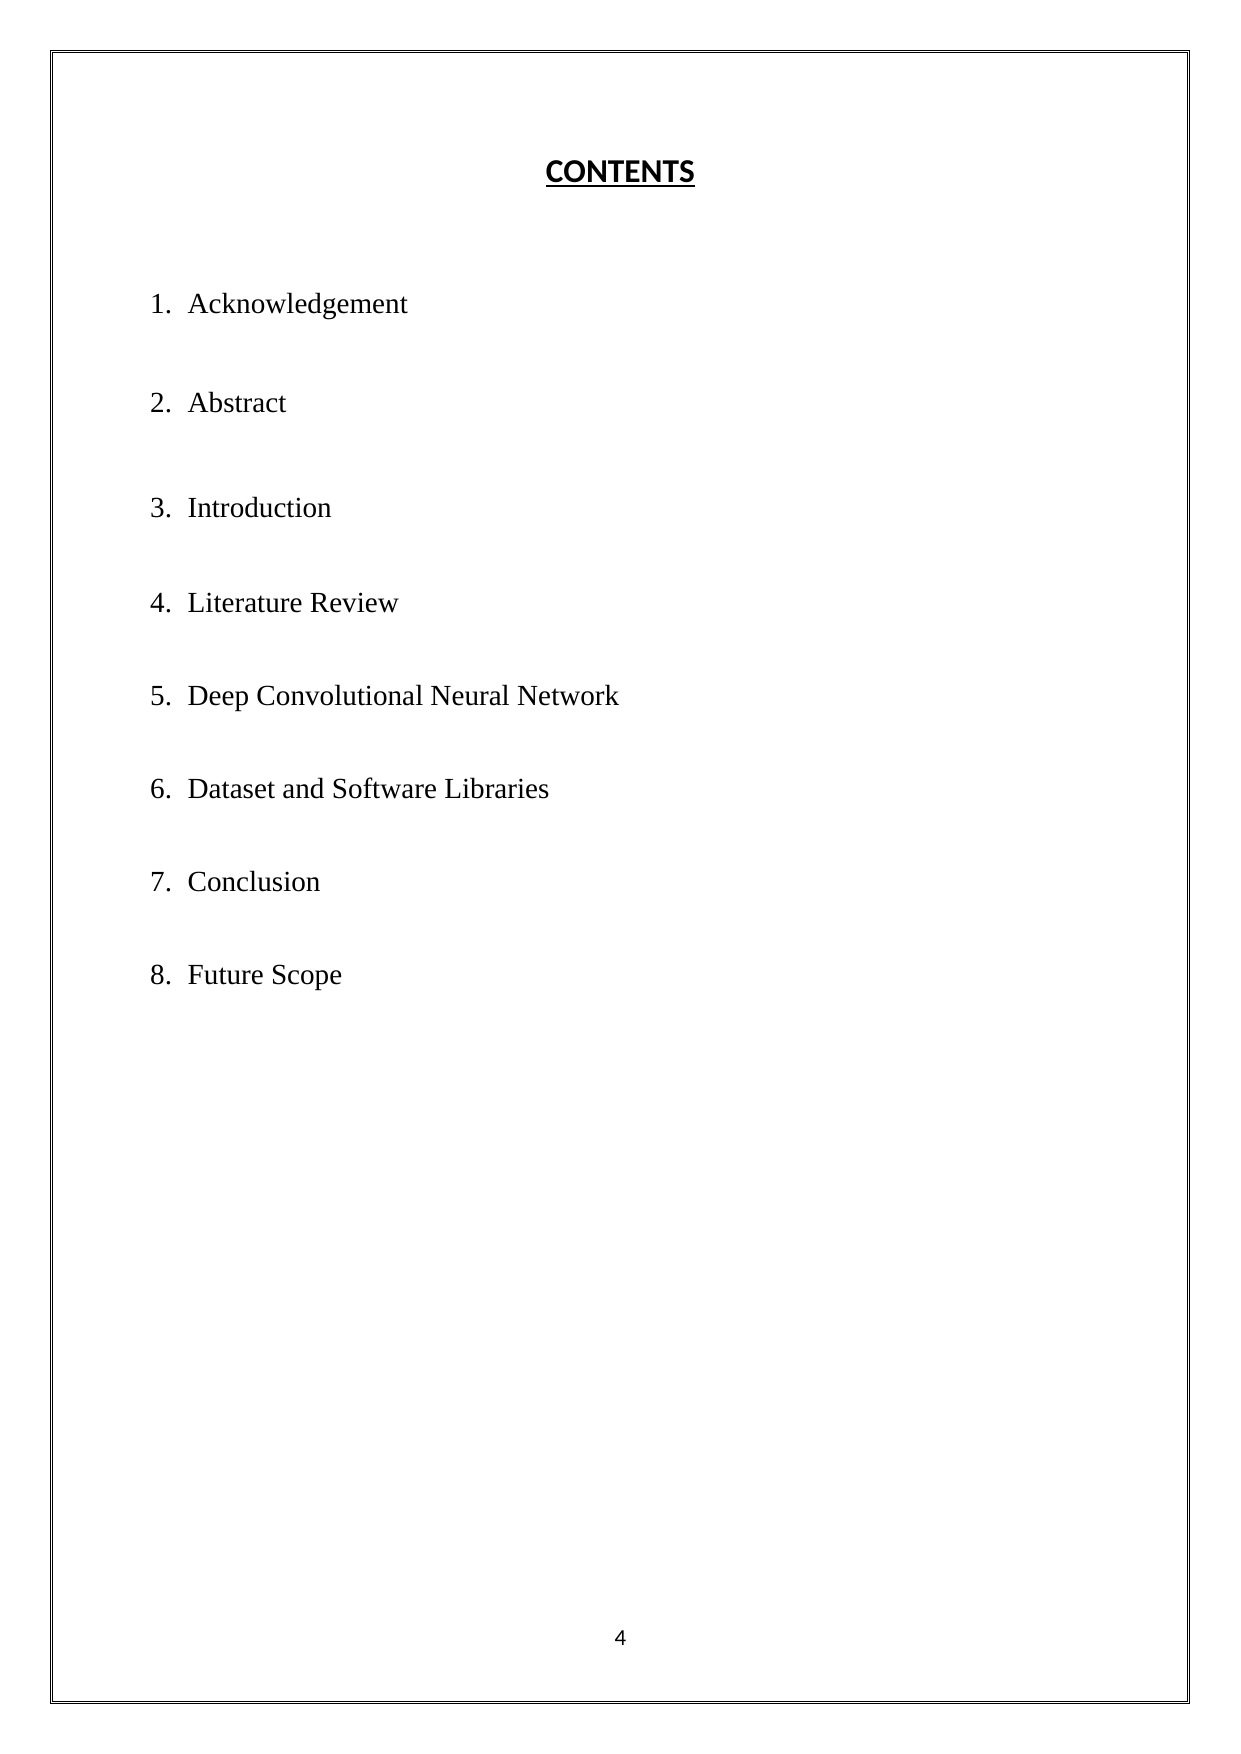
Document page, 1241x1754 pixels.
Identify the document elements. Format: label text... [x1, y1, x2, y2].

list Dataset and Software Libraries [150, 771, 1090, 804]
text CONTENTS [150, 150, 1090, 191]
list Introduction [150, 490, 1090, 523]
subtitle Acknowledgement [150, 287, 1090, 320]
list Literature Review [150, 585, 1090, 619]
list Deep Convolutional Neural Network [150, 678, 1090, 712]
list Conclusion [150, 864, 1090, 897]
list Future Scope [150, 957, 1090, 990]
list Abstract [150, 385, 1090, 418]
